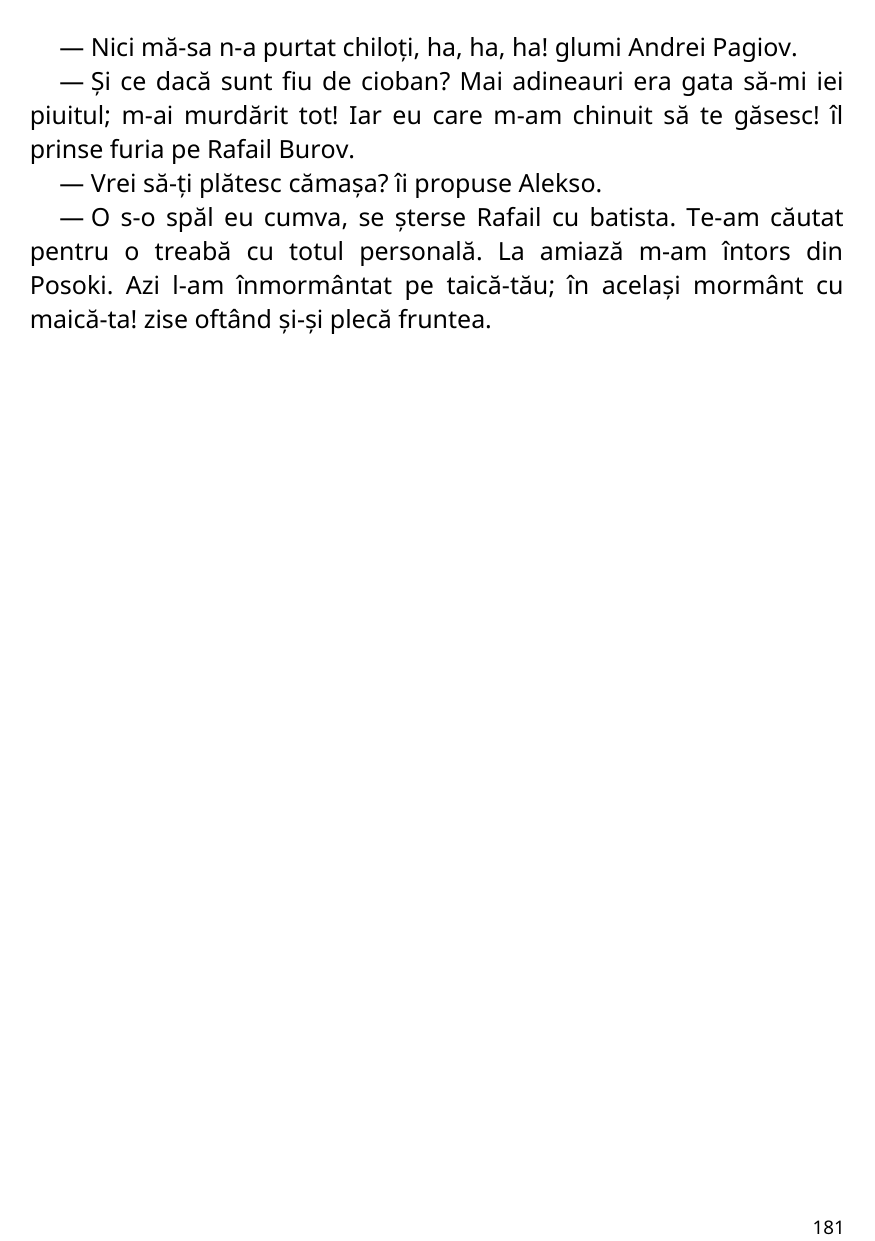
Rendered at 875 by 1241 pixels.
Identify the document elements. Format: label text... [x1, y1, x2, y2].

text — Nici mă-sa n-a purtat chiloți, ha, ha, ha! glumi Andrei Pagiov. [29, 29, 844, 63]
text — Și ce dacă sunt fiu de cioban? Mai adineauri era gata să-mi iei piuitul; m-ai murdărit tot! Iar eu care m-am chinuit să te găsesc! îl prinse furia pe Rafail Burov. [29, 63, 844, 166]
text — O s-o spăl eu cumva, se șterse Rafail cu batista. Te-am căutat pentru o treabă cu totul personală. La amiază m-am întors din Posoki. Azi l-am înmormântat pe taică-tău; în același mormânt cu maică-ta! zise oftând și-și plecă fruntea. [29, 200, 844, 336]
text — Vrei să-ți plătesc cămașa? îi propuse Alekso. [29, 166, 844, 200]
